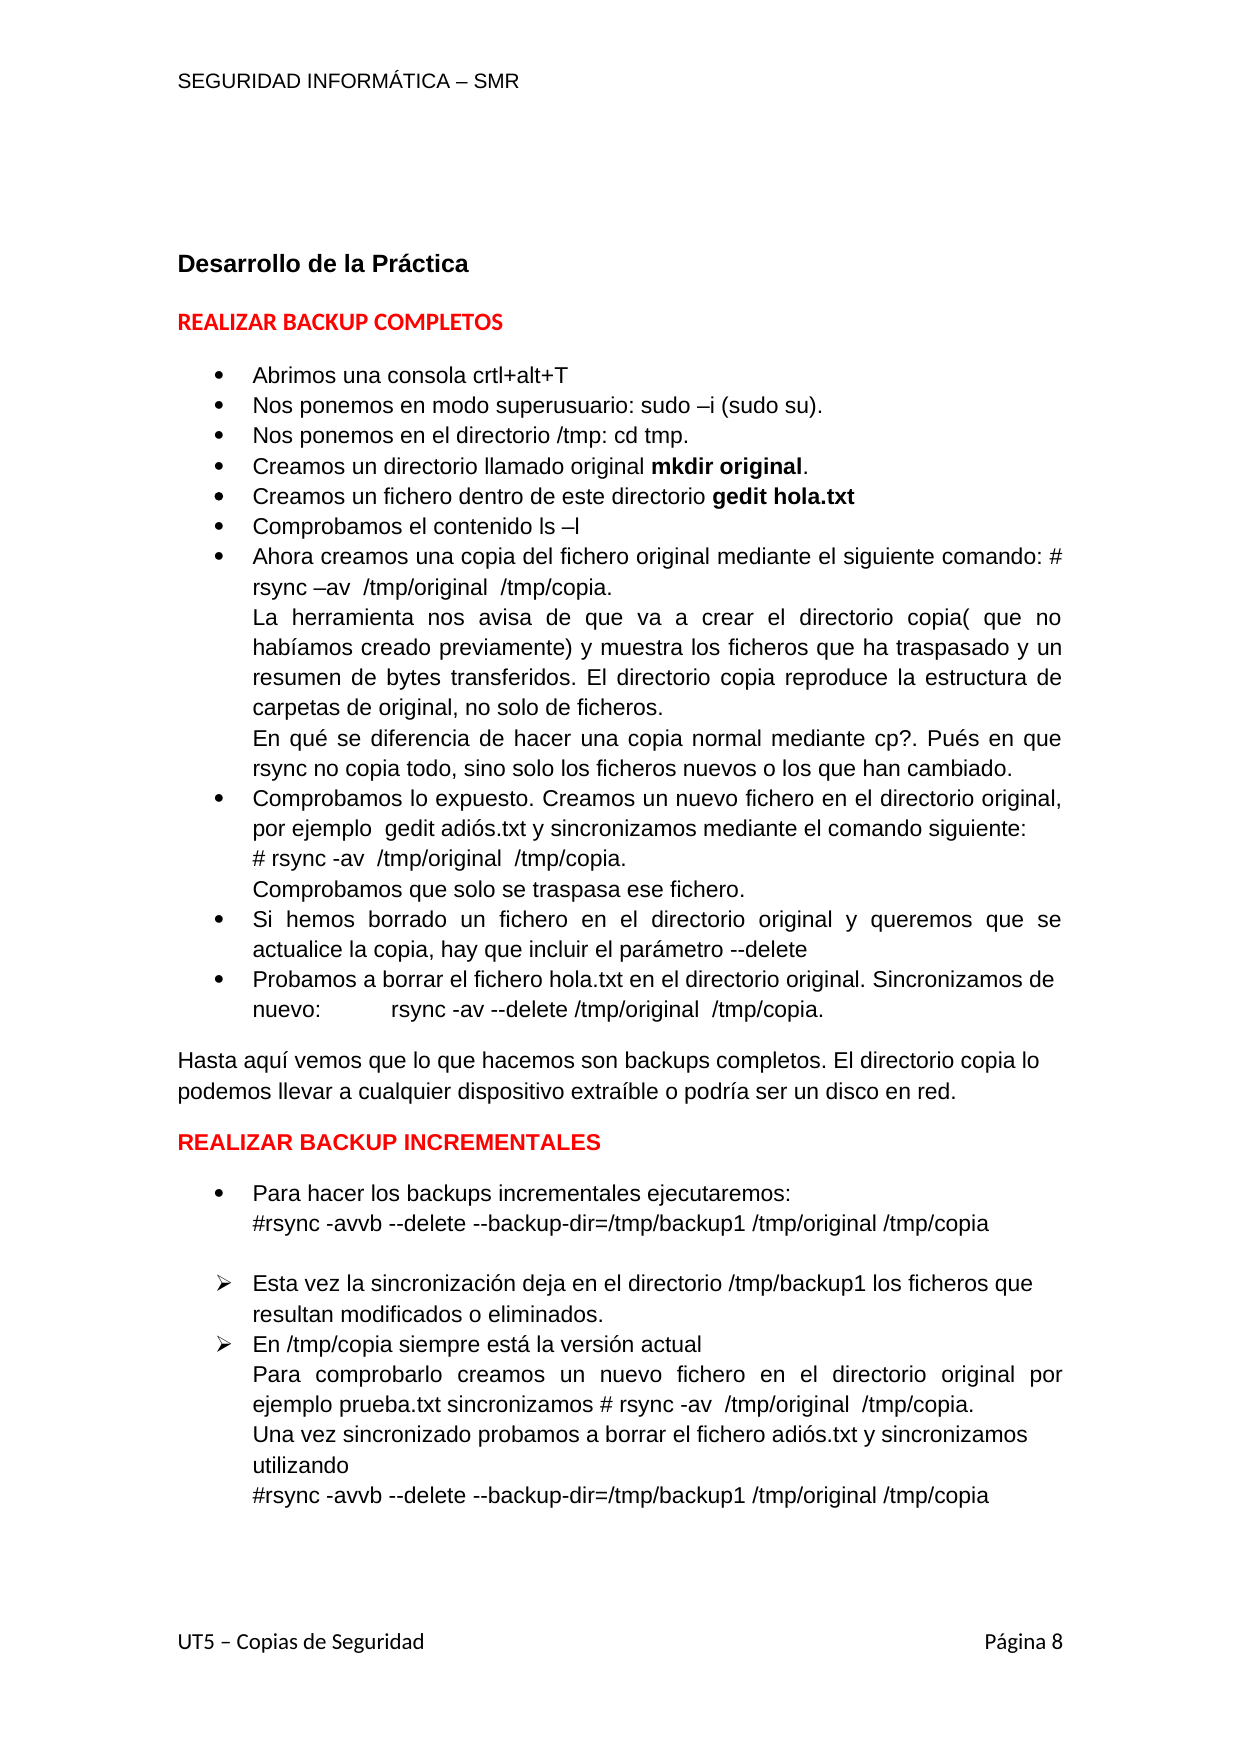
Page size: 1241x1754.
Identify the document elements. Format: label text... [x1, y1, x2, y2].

list # rsync -av /tmp/original /tmp/copia. [252, 845, 1063, 872]
list Si hemos borrado un fichero en el directorio original y queremos que se actualice la copia, hay que incluir el parámetro --delete [215, 906, 1063, 962]
list Comprobamos que solo se traspasa ese fichero. [252, 876, 1063, 902]
list Para comprobarlo creamos un nuevo fichero en el directorio original por ejemplo prueba.txt sincronizamos # rsync -av /tmp/original /tmp/copia. [252, 1361, 1063, 1418]
list Probamos a borrar el fichero hola.txt en el directorio original. Sincronizamos de nuevo: rsync -av --delete /tmp/original /tmp/copia. [215, 966, 1063, 1023]
list La herramienta nos avisa de que va a crear el directorio copia( que no habíamos creado previamente) y muestra los ficheros que ha traspasado y un resumen de bytes transferidos. El directorio copia reproduce la estructura de carpetas de original, no solo de ficheros. [252, 604, 1063, 721]
list Creamos un directorio llamado original mkdir original. [215, 453, 1063, 479]
list Ahora creamos una copia del fichero original mediante el siguiente comando: # rsync –av /tmp/original /tmp/copia. [215, 543, 1063, 600]
text REALIZAR BACKUP COMPLETOS [177, 306, 1063, 337]
text Desarrollo de la Práctica [177, 249, 1063, 277]
list #rsync -avvb --delete --backup-dir=/tmp/backup1 /tmp/original /tmp/copia [252, 1210, 1063, 1236]
list Comprobamos lo expuesto. Creamos un nuevo fichero en el directorio original, por ejemplo gedit adiós.txt y sincronizamos mediante el comando siguiente: [215, 785, 1063, 842]
list Creamos un fichero dentro de este directorio gedit hola.txt [215, 483, 1063, 509]
list Esta vez la sincronización deja en el directorio /tmp/backup1 los ficheros que resultan modificados o eliminados. [215, 1270, 1063, 1327]
list Comprobamos el contenido ls –l [215, 513, 1063, 539]
list Abrimos una consola crtl+alt+T [215, 362, 1063, 388]
list Una vez sincronizado probamos a borrar el fichero adiós.txt y sincronizamos utilizando [252, 1421, 1063, 1478]
text Hasta aquí vemos que lo que hacemos son backups completos. El directorio copia lo podemos llevar a cualquier dispositivo extraíble o podría ser un disco en red. [177, 1047, 1063, 1104]
list Nos ponemos en el directorio /tmp: cd tmp. [215, 422, 1063, 449]
list Para hacer los backups incrementales ejecutaremos: [215, 1180, 1063, 1206]
list En /tmp/copia siempre está la versión actual [215, 1331, 1063, 1357]
list En qué se diferencia de hacer una copia normal mediante cp?. Pués en que rsync no copia todo, sino solo los ficheros nuevos o los que han cambiado. [252, 724, 1063, 781]
list #rsync -avvb --delete --backup-dir=/tmp/backup1 /tmp/original /tmp/copia [252, 1482, 1063, 1508]
list Nos ponemos en modo superusuario: sudo –i (sudo su). [215, 392, 1063, 419]
text REALIZAR BACKUP INCREMENTALES [177, 1129, 1063, 1155]
